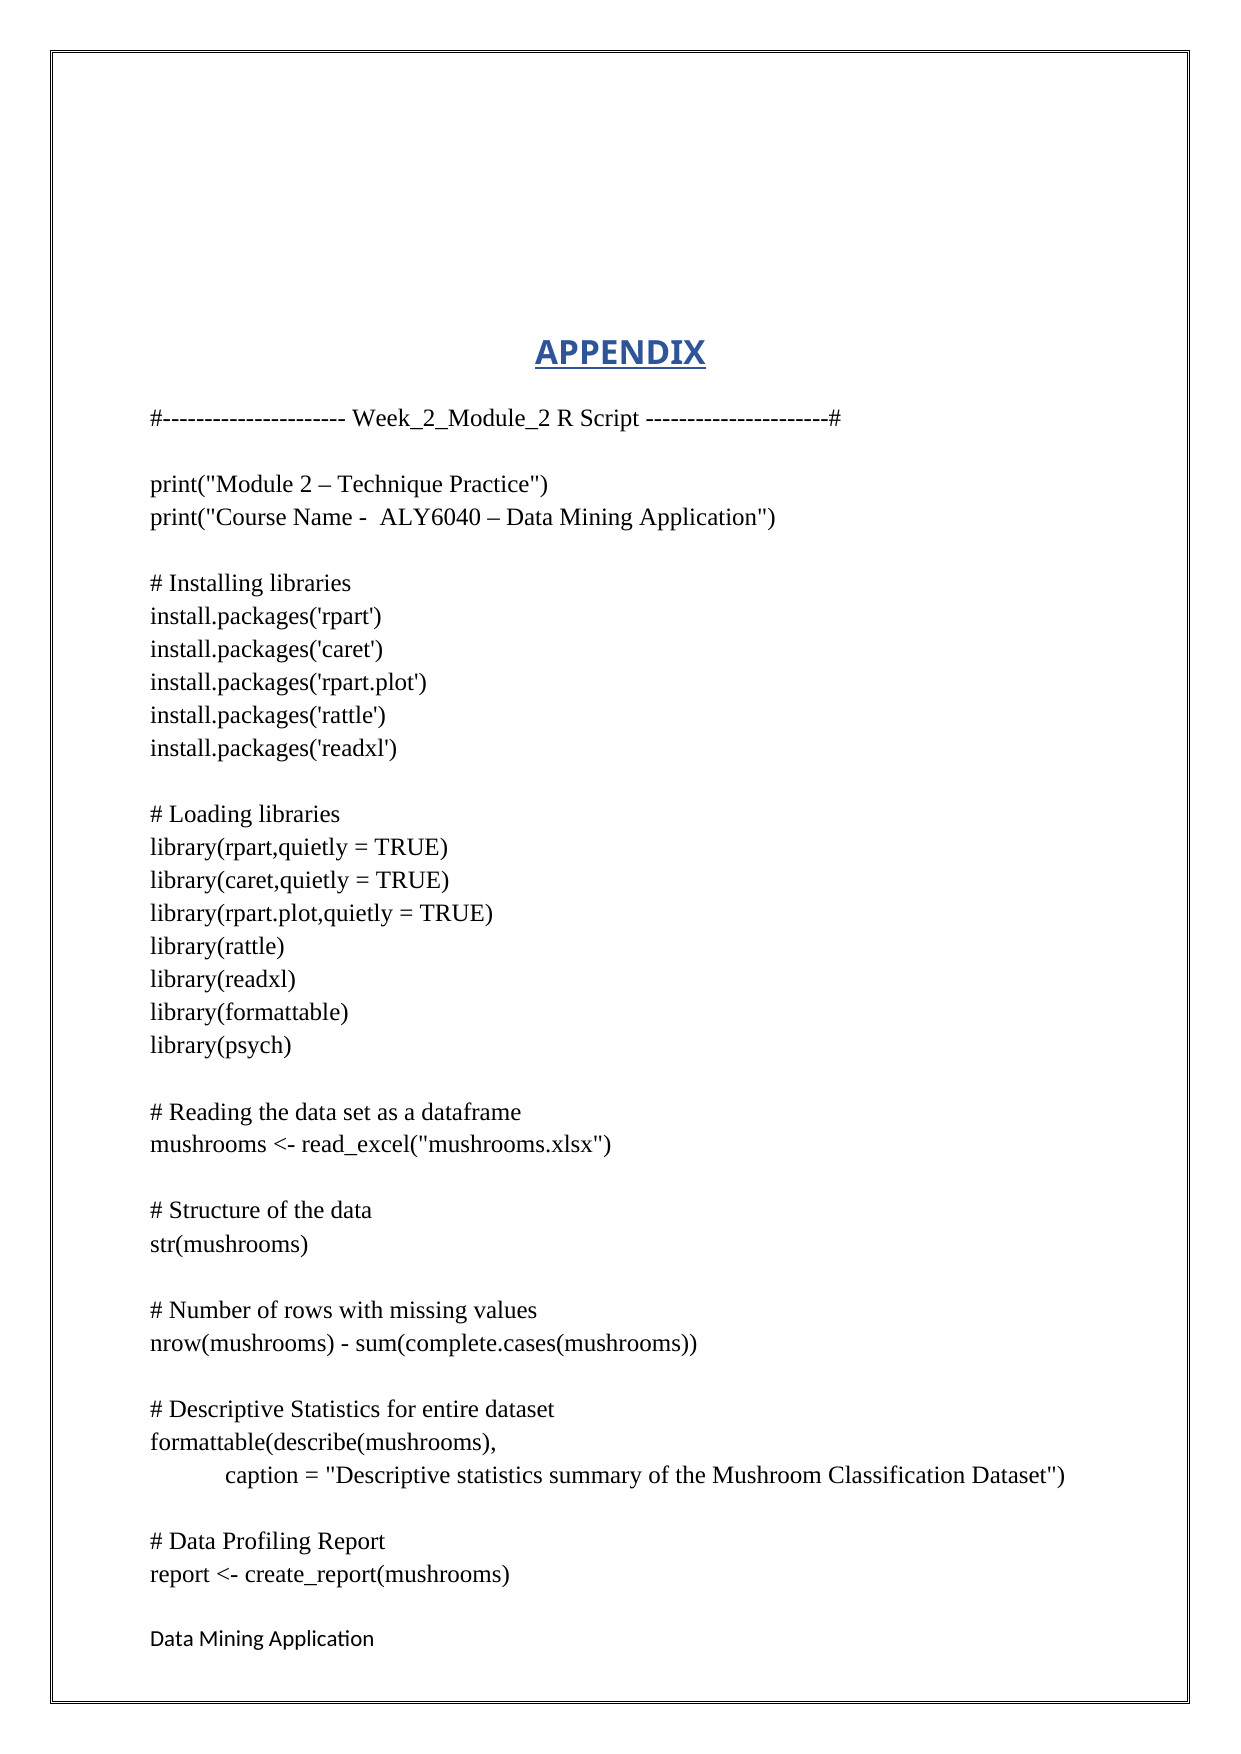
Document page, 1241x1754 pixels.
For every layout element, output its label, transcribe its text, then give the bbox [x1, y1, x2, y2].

text library(rattle) [150, 931, 1090, 960]
text print("Module 2 – Technique Practice") [150, 469, 1090, 498]
text # Loading libraries [150, 799, 1090, 828]
text #---------------------- Week_2_Module_2 R Script ----------------------# [150, 403, 1090, 432]
text report <- create_report(mushrooms) [150, 1559, 1090, 1588]
text library(readxl) [150, 964, 1090, 993]
text # Reading the data set as a dataframe [150, 1097, 1090, 1125]
text mushrooms <- read_excel("mushrooms.xlsx") [150, 1129, 1090, 1158]
text # Installing libraries [150, 568, 1090, 597]
text formattable(describe(mushrooms), [150, 1427, 1090, 1456]
text # Structure of the data [150, 1196, 1090, 1224]
text install.packages('rattle') [150, 700, 1090, 729]
text library(rpart,quietly = TRUE) [150, 832, 1090, 861]
text library(rpart.plot,quietly = TRUE) [150, 898, 1090, 927]
text install.packages('caret') [150, 634, 1090, 663]
text str(mushrooms) [150, 1229, 1090, 1257]
text install.packages('readxl') [150, 733, 1090, 762]
text library(caret,quietly = TRUE) [150, 865, 1090, 894]
text # Descriptive Statistics for entire dataset [150, 1394, 1090, 1422]
text install.packages('rpart') [150, 601, 1090, 630]
table_header APPENDIX [69, 318, 1171, 403]
text print("Course Name - ALY6040 – Data Mining Application") [150, 502, 1090, 531]
text # Number of rows with missing values [150, 1295, 1090, 1323]
text # Data Profiling Report [150, 1526, 1090, 1554]
text library(formattable) [150, 997, 1090, 1026]
text caption = "Descriptive statistics summary of the Mushroom Classification Dataset") [150, 1460, 1090, 1488]
text install.packages('rpart.plot') [150, 667, 1090, 696]
text nrow(mushrooms) - sum(complete.cases(mushrooms)) [150, 1328, 1090, 1356]
text library(psych) [150, 1031, 1090, 1059]
